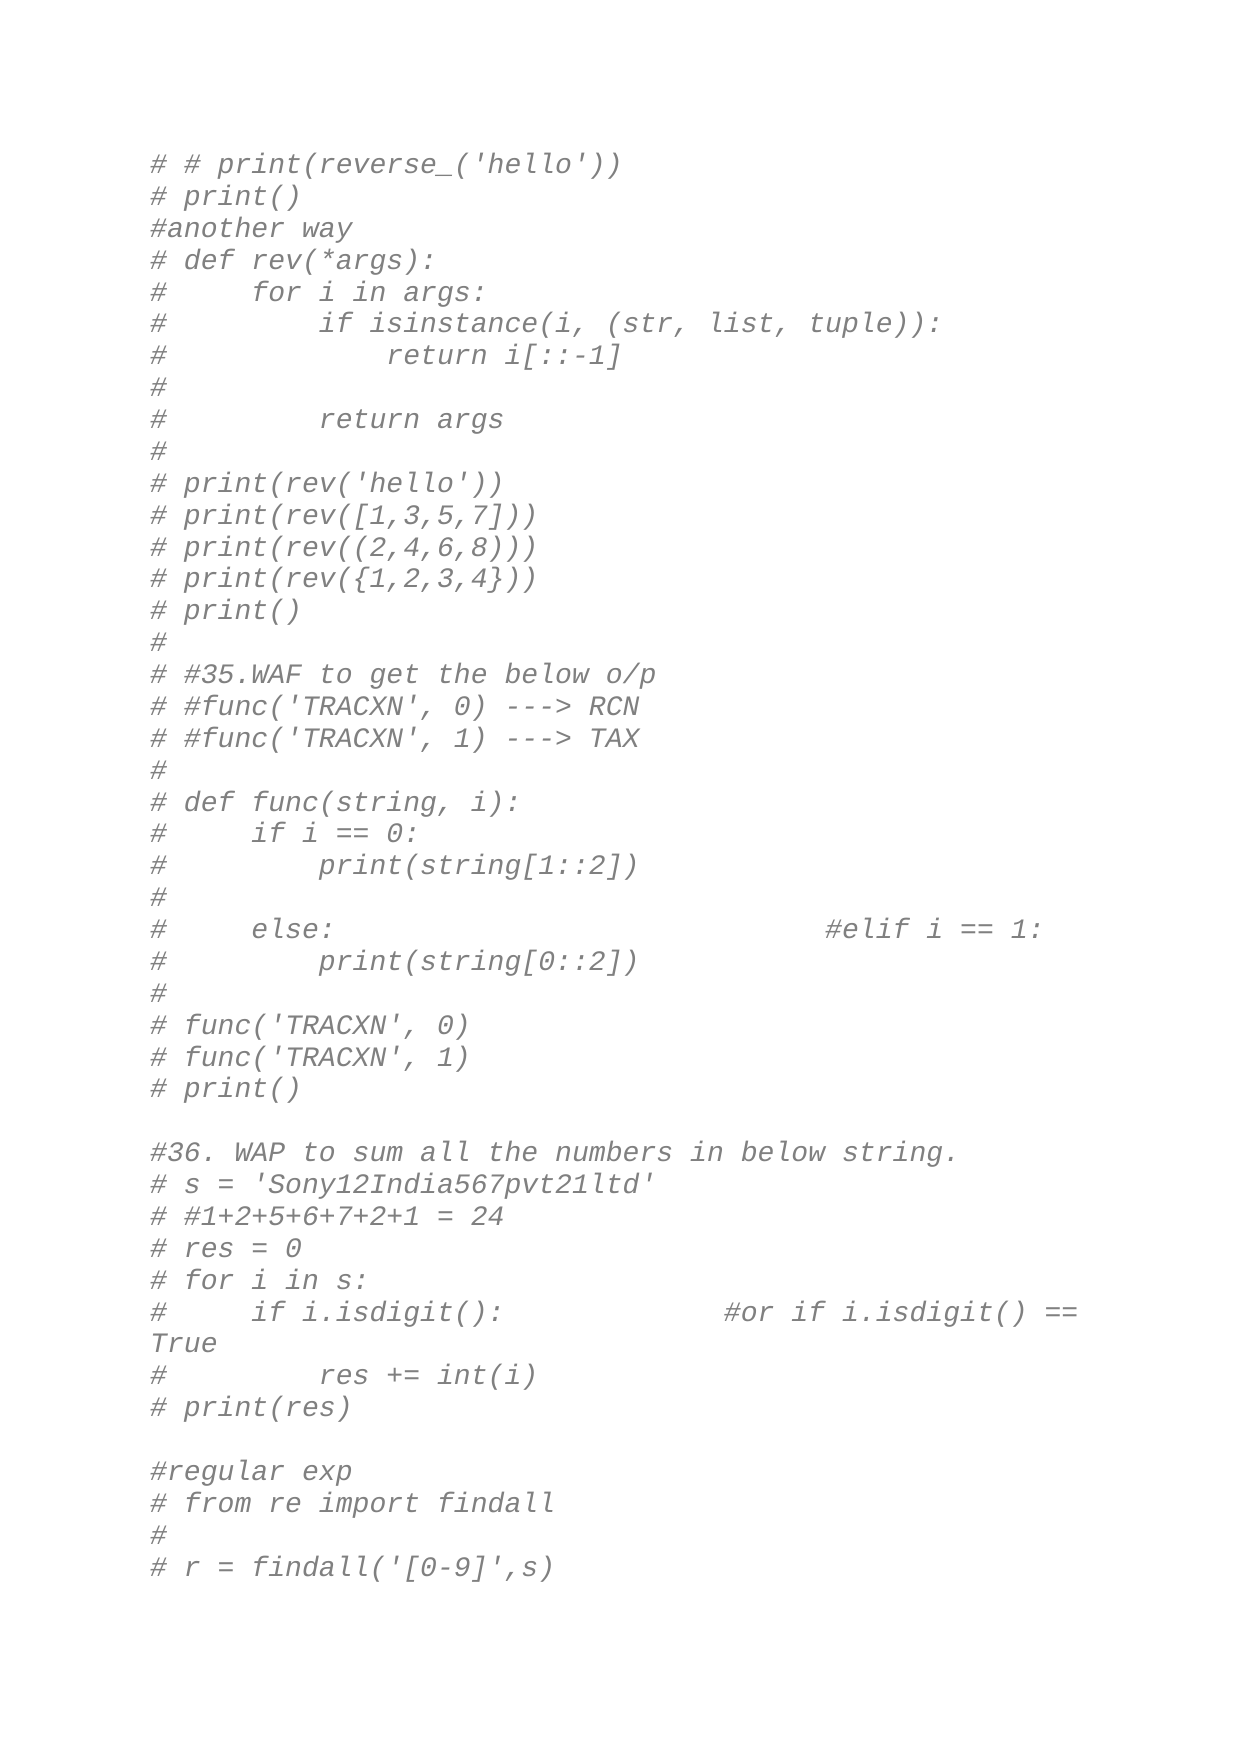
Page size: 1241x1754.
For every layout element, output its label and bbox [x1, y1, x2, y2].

text [150, 150, 1090, 1584]
